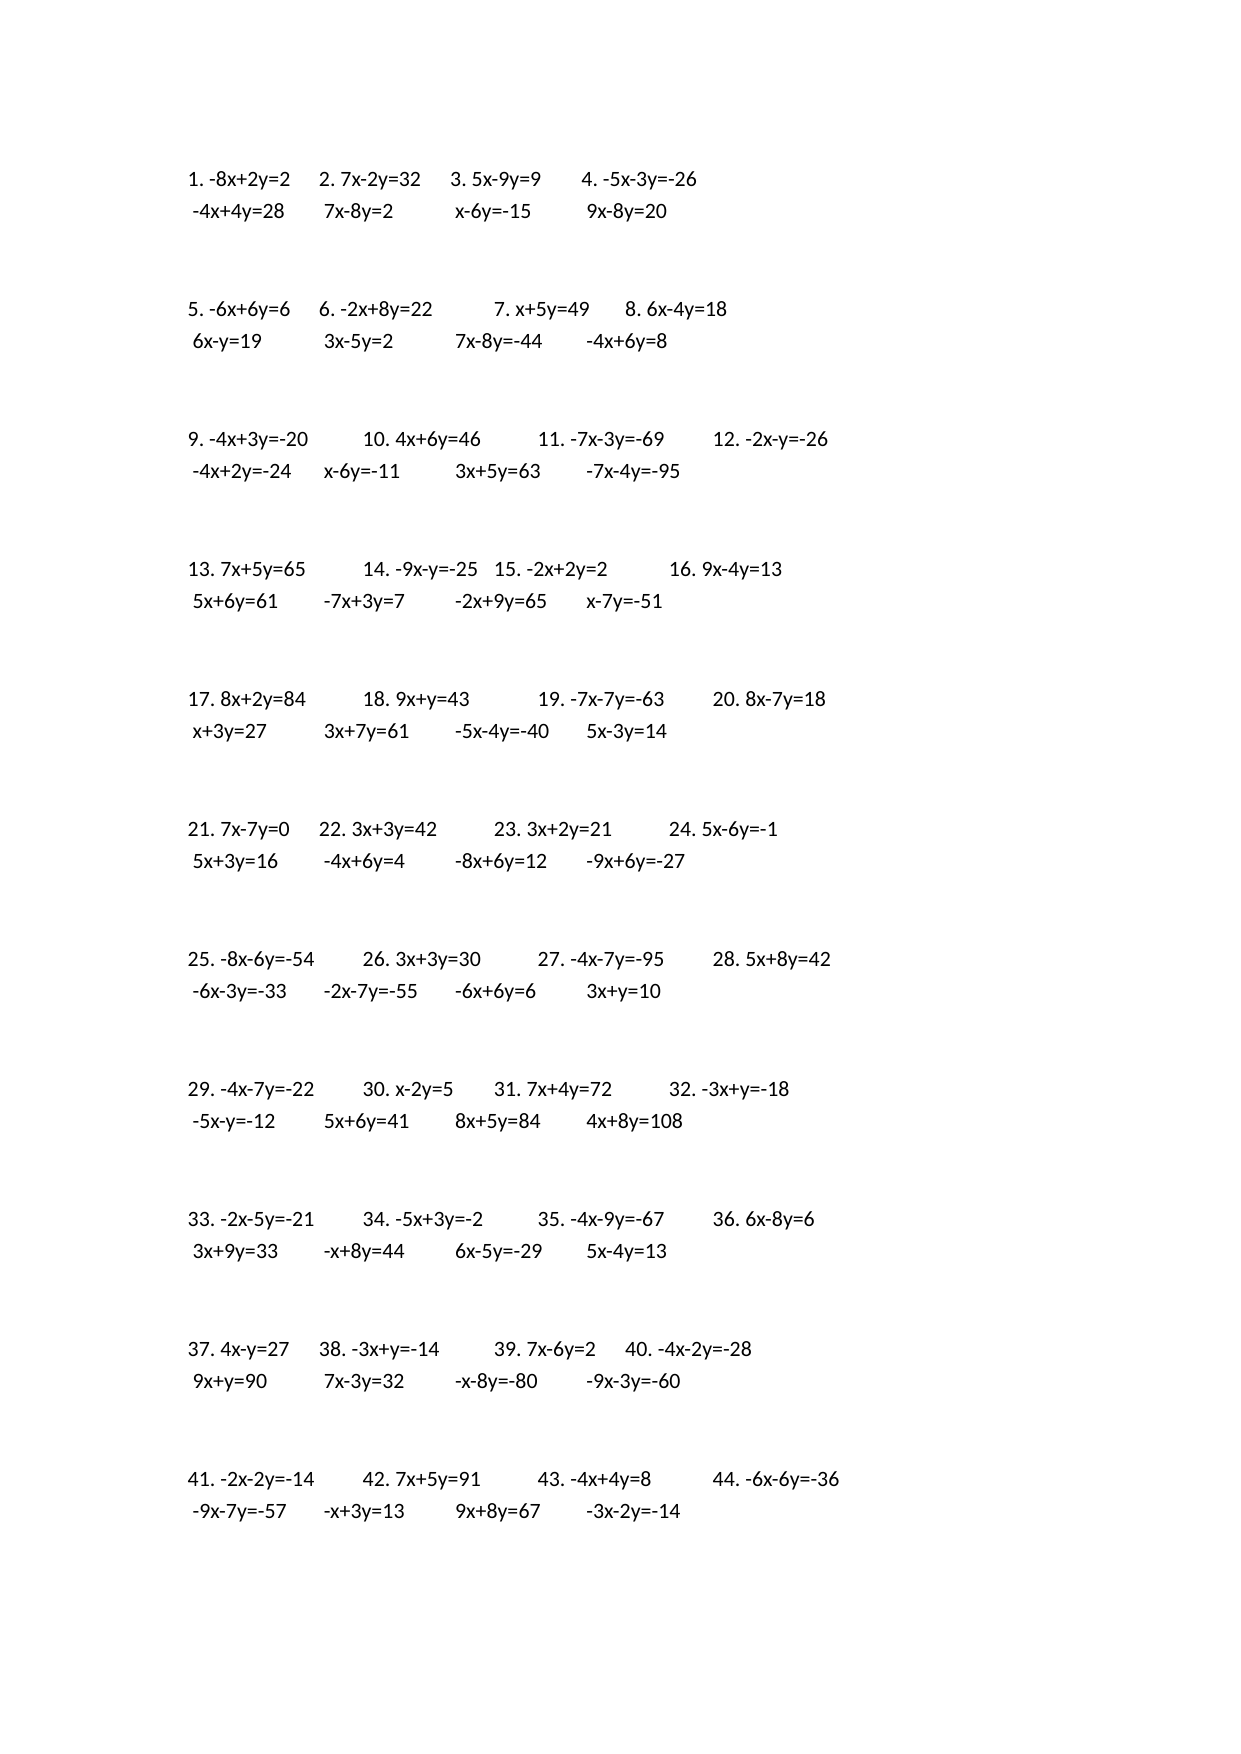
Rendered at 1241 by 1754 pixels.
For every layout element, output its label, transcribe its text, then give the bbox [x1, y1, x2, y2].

text 9. -4x+3y=-20 10. 4x+6y=46 11. -7x-3y=-69 12. -2x-y=-26 [187, 422, 1053, 454]
text -4x+4y=28 7x-8y=2 x-6y=-15 9x-8y=20 [187, 194, 1053, 227]
text 33. -2x-5y=-21 34. -5x+3y=-2 35. -4x-9y=-67 36. 6x-8y=6 [187, 1202, 1053, 1234]
text 17. 8x+2y=84 18. 9x+y=43 19. -7x-7y=-63 20. 8x-7y=18 [187, 682, 1053, 714]
text 25. -8x-6y=-54 26. 3x+3y=30 27. -4x-7y=-95 28. 5x+8y=42 [187, 942, 1053, 974]
text 5x+6y=61 -7x+3y=7 -2x+9y=65 x-7y=-51 [187, 584, 1053, 617]
text 6x-y=19 3x-5y=2 7x-8y=-44 -4x+6y=8 [187, 324, 1053, 357]
text 5x+3y=16 -4x+6y=4 -8x+6y=12 -9x+6y=-27 [187, 844, 1053, 877]
text x+3y=27 3x+7y=61 -5x-4y=-40 5x-3y=14 [187, 714, 1053, 747]
text 9x+y=90 7x-3y=32 -x-8y=-80 -9x-3y=-60 [187, 1364, 1053, 1397]
text -9x-7y=-57 -x+3y=13 9x+8y=67 -3x-2y=-14 [187, 1494, 1053, 1527]
text 13. 7x+5y=65 14. -9x-y=-25 15. -2x+2y=2 16. 9x-4y=13 [187, 552, 1053, 584]
text 41. -2x-2y=-14 42. 7x+5y=91 43. -4x+4y=8 44. -6x-6y=-36 [187, 1462, 1053, 1494]
text 37. 4x-y=27 38. -3x+y=-14 39. 7x-6y=2 40. -4x-2y=-28 [187, 1332, 1053, 1364]
text 5. -6x+6y=6 6. -2x+8y=22 7. x+5y=49 8. 6x-4y=18 [187, 292, 1053, 324]
text -5x-y=-12 5x+6y=41 8x+5y=84 4x+8y=108 [187, 1104, 1053, 1137]
text 29. -4x-7y=-22 30. x-2y=5 31. 7x+4y=72 32. -3x+y=-18 [187, 1072, 1053, 1104]
text -4x+2y=-24 x-6y=-11 3x+5y=63 -7x-4y=-95 [187, 454, 1053, 487]
text 1. -8x+2y=2 2. 7x-2y=32 3. 5x-9y=9 4. -5x-3y=-26 [187, 162, 1053, 194]
text -6x-3y=-33 -2x-7y=-55 -6x+6y=6 3x+y=10 [187, 974, 1053, 1007]
text 21. 7x-7y=0 22. 3x+3y=42 23. 3x+2y=21 24. 5x-6y=-1 [187, 812, 1053, 844]
text 3x+9y=33 -x+8y=44 6x-5y=-29 5x-4y=13 [187, 1234, 1053, 1267]
